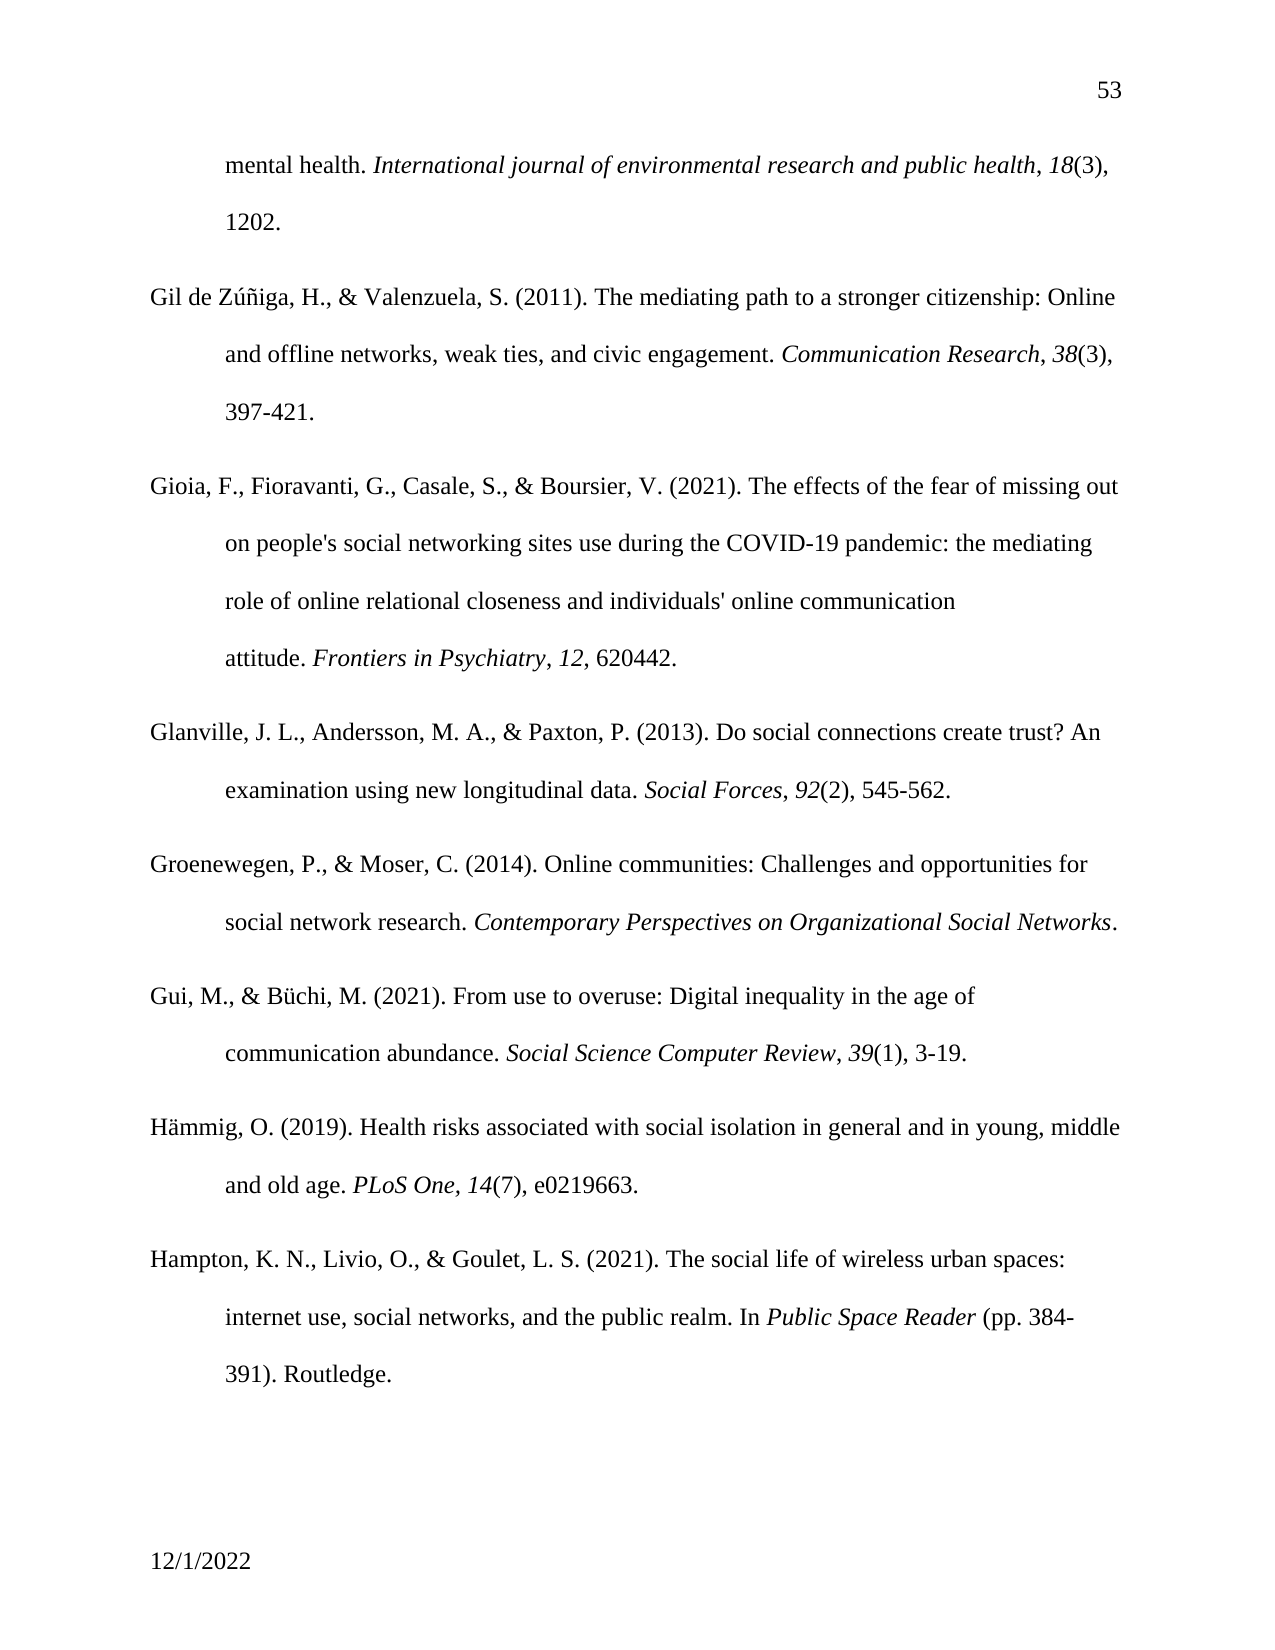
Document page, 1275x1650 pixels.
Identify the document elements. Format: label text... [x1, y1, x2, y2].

text Gil de Zúñiga, H., & Valenzuela, S. (2011). The mediating path to a stronger citizenship: Online and offline networks, weak ties, and civic engagement. Communication Research, 38(3), 397-421. [150, 282, 1125, 425]
text Hämmig, O. (2019). Health risks associated with social isolation in general and in young, middle and old age. PLoS One, 14(7), e0219663. [150, 1112, 1125, 1199]
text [150, 150, 1125, 236]
text Gui, M., & Büchi, M. (2021). From use to overuse: Digital inequality in the age of communication abundance. Social Science Computer Review, 39(1), 3-19. [150, 981, 1125, 1067]
text Groenewegen, P., & Moser, C. (2014). Online communities: Challenges and opportunities for social network research. Contemporary Perspectives on Organizational Social Networks. [150, 849, 1125, 935]
text Gioia, F., Fioravanti, G., Casale, S., & Boursier, V. (2021). The effects of the fear of missing out on people's social networking sites use during the COVID-19 pandemic: the mediating role of online relational closeness and individuals' online communication attitude. Frontiers in Psychiatry, 12, 620442. [150, 471, 1125, 672]
text Hampton, K. N., Livio, O., & Goulet, L. S. (2021). The social life of wireless urban spaces: internet use, social networks, and the public realm. In Public Space Reader (pp. 384-391). Routledge. [150, 1244, 1125, 1388]
text Glanville, J. L., Andersson, M. A., & Paxton, P. (2013). Do social connections create trust? An examination using new longitudinal data. Social Forces, 92(2), 545-562. [150, 717, 1125, 804]
